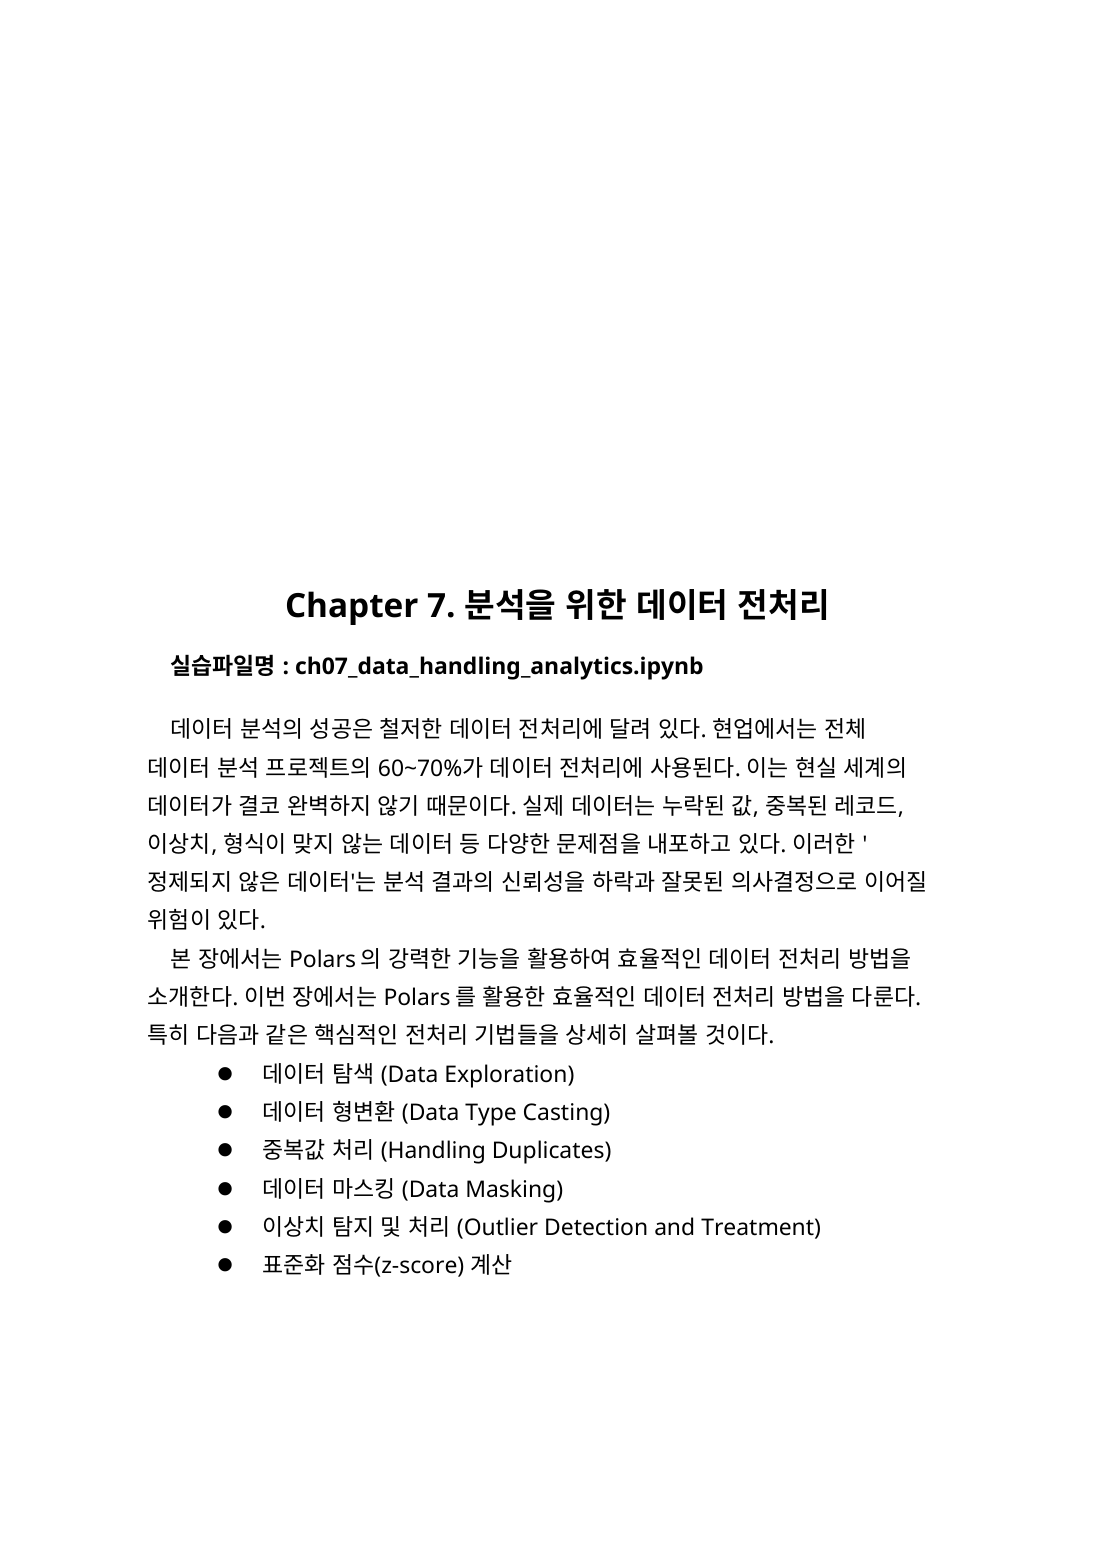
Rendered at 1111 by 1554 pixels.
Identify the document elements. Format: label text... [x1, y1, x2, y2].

text 본 장에서는 Polars의 강력한 기능을 활용하여 효율적인 데이터 전처리 방법을 소개한다. 이번 장에서는 Polars를 활용한 효율적인 데이터 전처리 방법을 다룬다. 특히 다음과 같은 핵심적인 전처리 기법들을 상세히 살펴볼 것이다. [148, 941, 933, 1051]
list 표준화 점수(z-score) 계산 [216, 1247, 933, 1281]
list 데이터 마스킹 (Data Masking) [216, 1171, 933, 1204]
list 데이터 탐색 (Data Exploration) [216, 1056, 933, 1089]
text 실습파일명 : ch07_data_handling_analytics.ipynb [148, 648, 933, 681]
list 중복값 처리 (Handling Duplicates) [216, 1132, 933, 1166]
list 데이터 형변환 (Data Type Casting) [216, 1094, 933, 1127]
subtitle Chapter 7. 분석을 위한 데이터 전처리 [148, 579, 933, 627]
text 데이터 분석의 성공은 철저한 데이터 전처리에 달려 있다. 현업에서는 전체 데이터 분석 프로젝트의 60~70%가 데이터 전처리에 사용된다. 이는 현실 세계의 데이터가 결코 완벽하지 않기 때문이다. 실제 데이터는 누락된 값, 중복된 레코드, 이상치, 형식이 맞지 않는 데이터 등 다양한 문제점을 내포하고 있다. 이러한 '정제되지 않은 데이터'는 분석 결과의 신뢰성을 하락과 잘못된 의사결정으로 이어질 위험이 있다. [148, 711, 933, 936]
list 이상치 탐지 및 처리 (Outlier Detection and Treatment) [216, 1209, 933, 1242]
